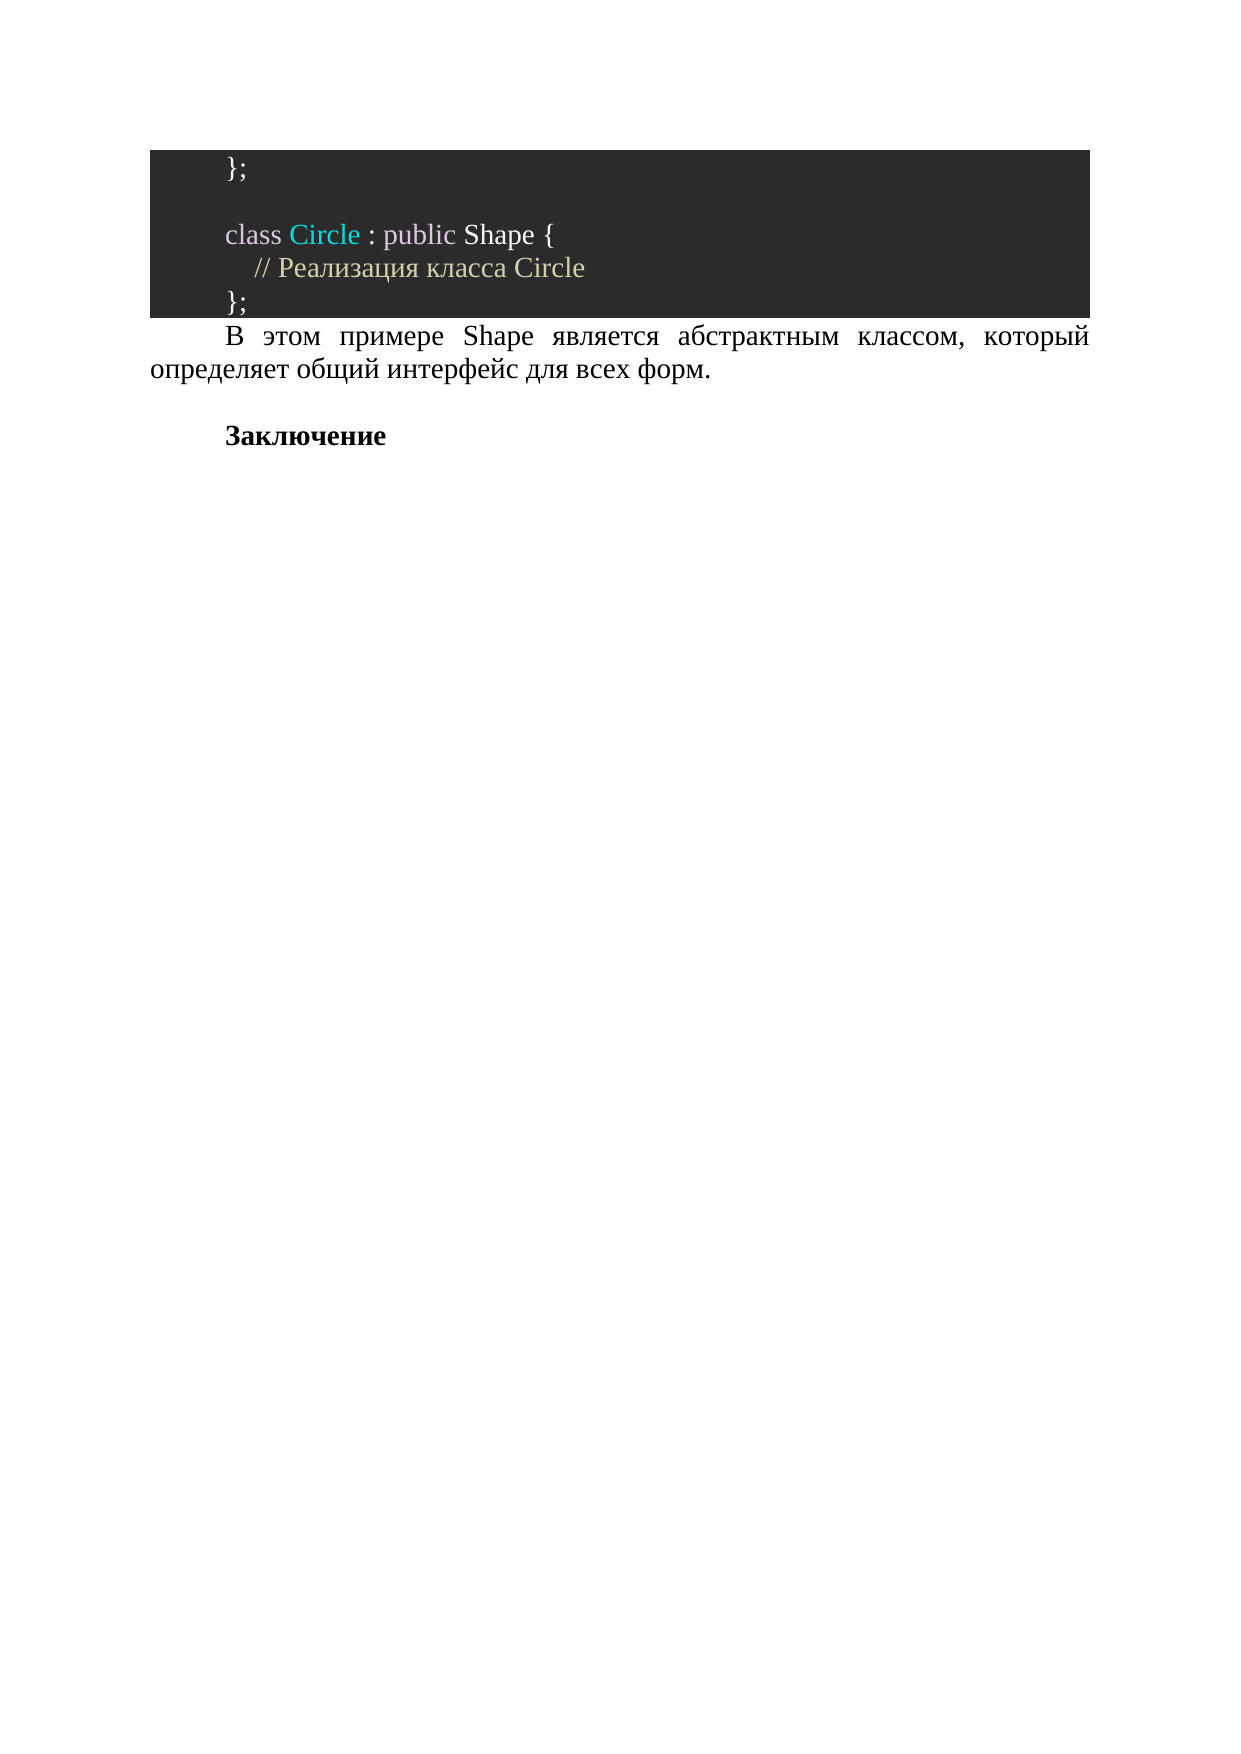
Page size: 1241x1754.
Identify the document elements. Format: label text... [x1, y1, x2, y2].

text class Circle : public Shape { [150, 217, 1090, 251]
text В этом примере Shape является абстрактным классом, который определяет общий интерфейс для всех форм. [150, 318, 1090, 385]
text // Реализация класса Circle [150, 251, 1090, 284]
text }; [150, 150, 1090, 183]
text Заключение [150, 418, 1090, 452]
text }; [150, 284, 1090, 318]
